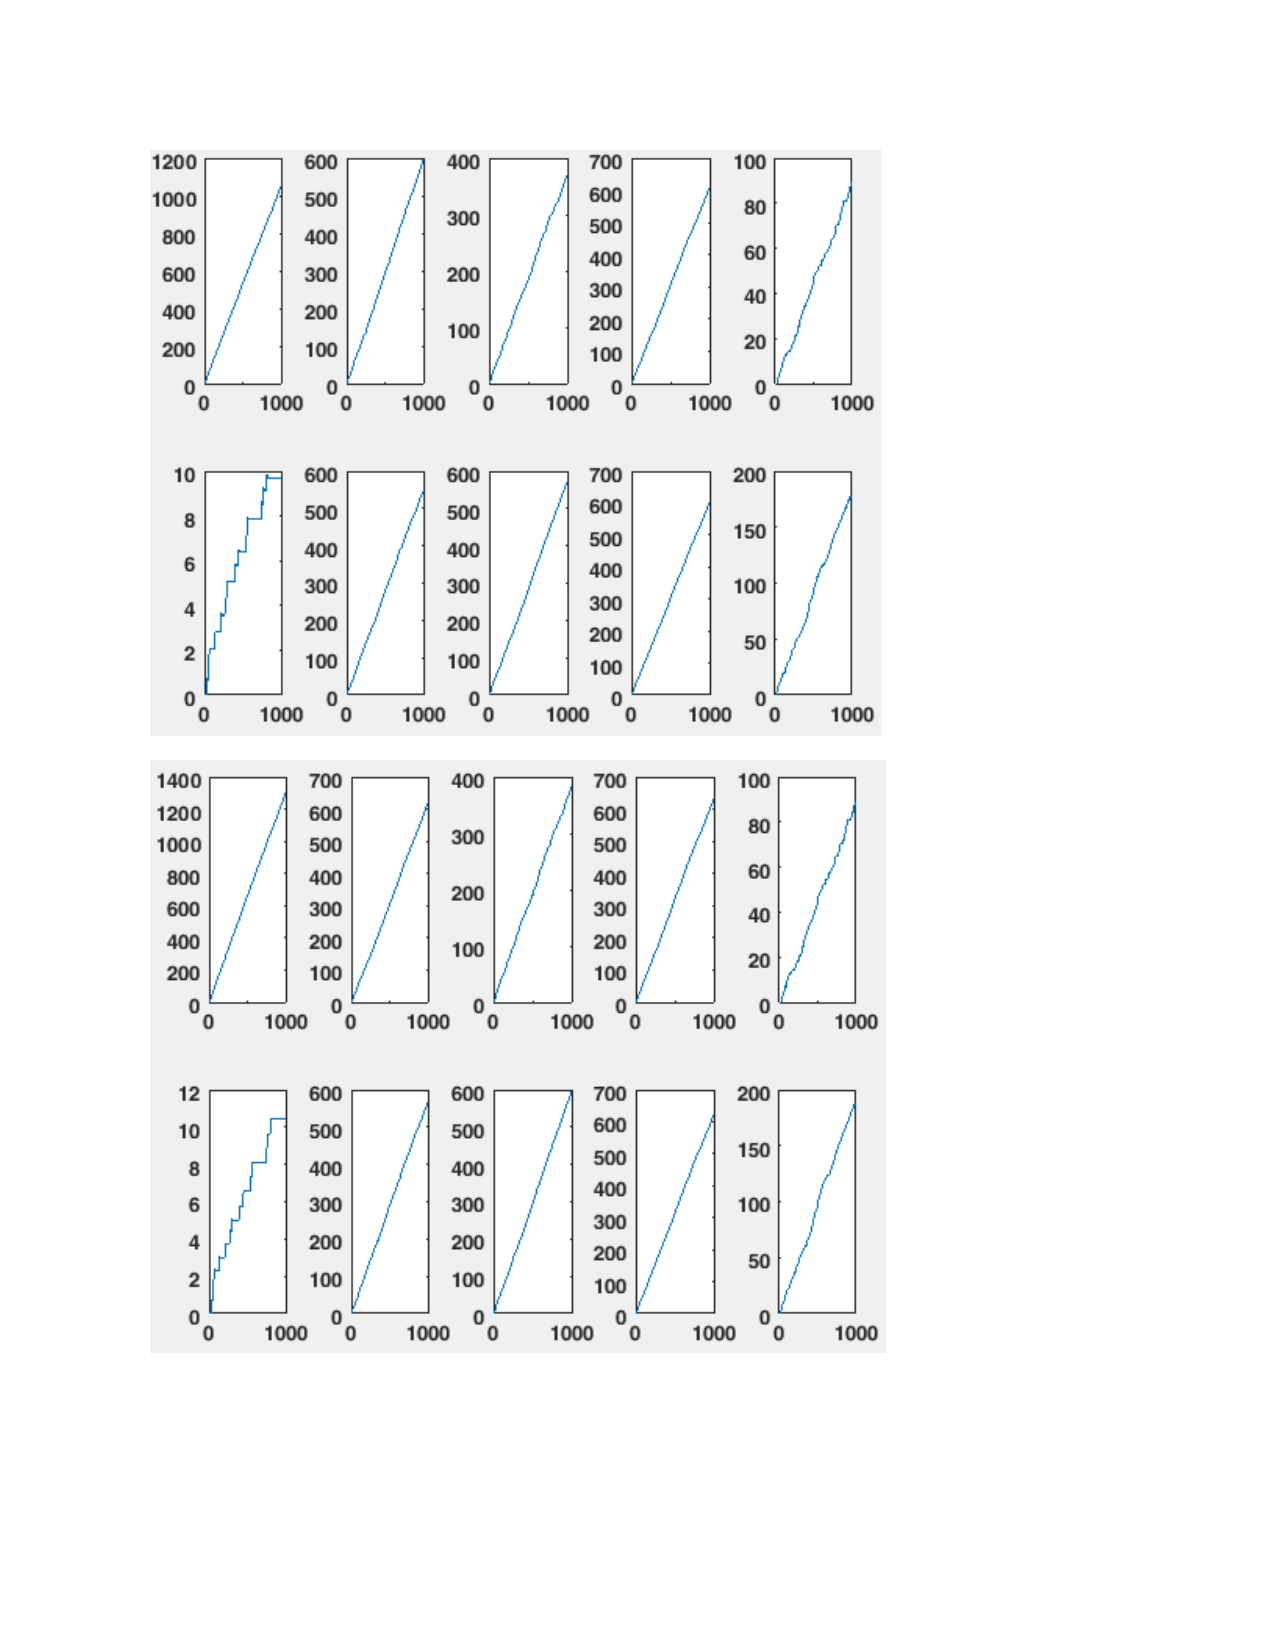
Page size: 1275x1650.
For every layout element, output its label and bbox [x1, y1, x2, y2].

picture [150, 760, 886, 1353]
picture [150, 150, 882, 736]
